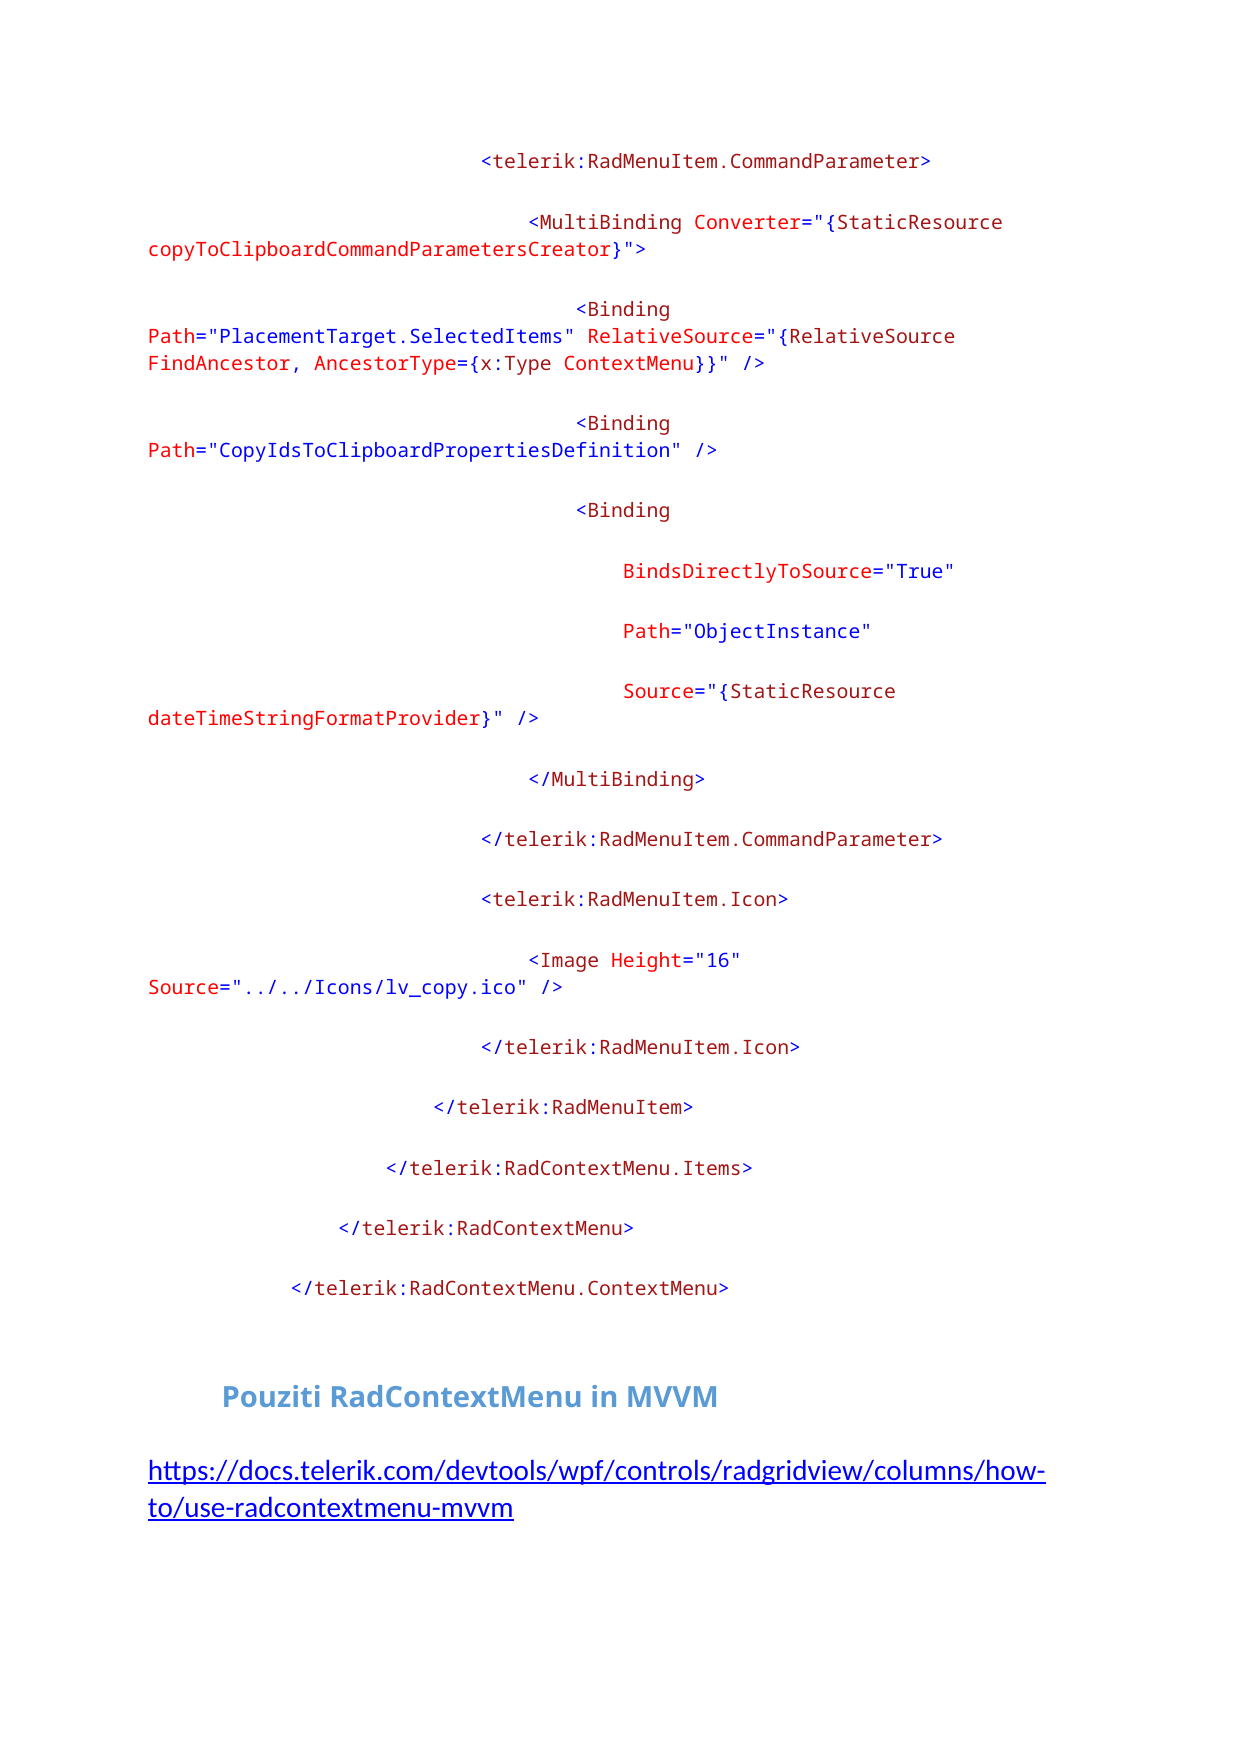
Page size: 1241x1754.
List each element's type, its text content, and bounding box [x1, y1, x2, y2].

text Path="ObjectInstance" [148, 617, 1093, 644]
text <Binding Path="CopyIdsToClipboardPropertiesDefinition" /> [148, 409, 1093, 463]
text <MultiBinding Converter="{StaticResource copyToClipboardCommandParametersCreator}"> [148, 208, 1093, 262]
text </telerik:RadMenuItem.Icon> [148, 1033, 1093, 1060]
text <telerik:RadMenuItem.Icon> [148, 886, 1093, 913]
text <Image Height="16" Source="../../Icons/lv_copy.ico" /> [148, 946, 1093, 1000]
text Source="{StaticResource dateTimeStringFormatProvider}" /> [148, 678, 1093, 732]
text </MultiBinding> [148, 765, 1093, 792]
subtitle Pouziti RadContextMenu in MVVM [221, 1377, 1093, 1416]
text <telerik:RadMenuItem.CommandParameter> [148, 148, 1093, 174]
text </telerik:RadContextMenu.ContextMenu> [148, 1274, 1093, 1301]
text </telerik:RadContextMenu.Items> [148, 1154, 1093, 1181]
text </telerik:RadMenuItem> [148, 1093, 1093, 1121]
text BindsDirectlyToSource="True" [148, 557, 1093, 584]
text https://docs.telerik.com/devtools/wpf/controls/radgridview/columns/how-to/use-radcontextmenu-mvvm [148, 1452, 1093, 1525]
text <Binding Path="PlacementTarget.SelectedItems" RelativeSource="{RelativeSource FindAncestor, AncestorType={x:Type ContextMenu}}" /> [148, 295, 1093, 376]
text </telerik:RadContextMenu> [148, 1214, 1093, 1241]
text </telerik:RadMenuItem.CommandParameter> [148, 825, 1093, 852]
text <Binding [148, 497, 1093, 524]
